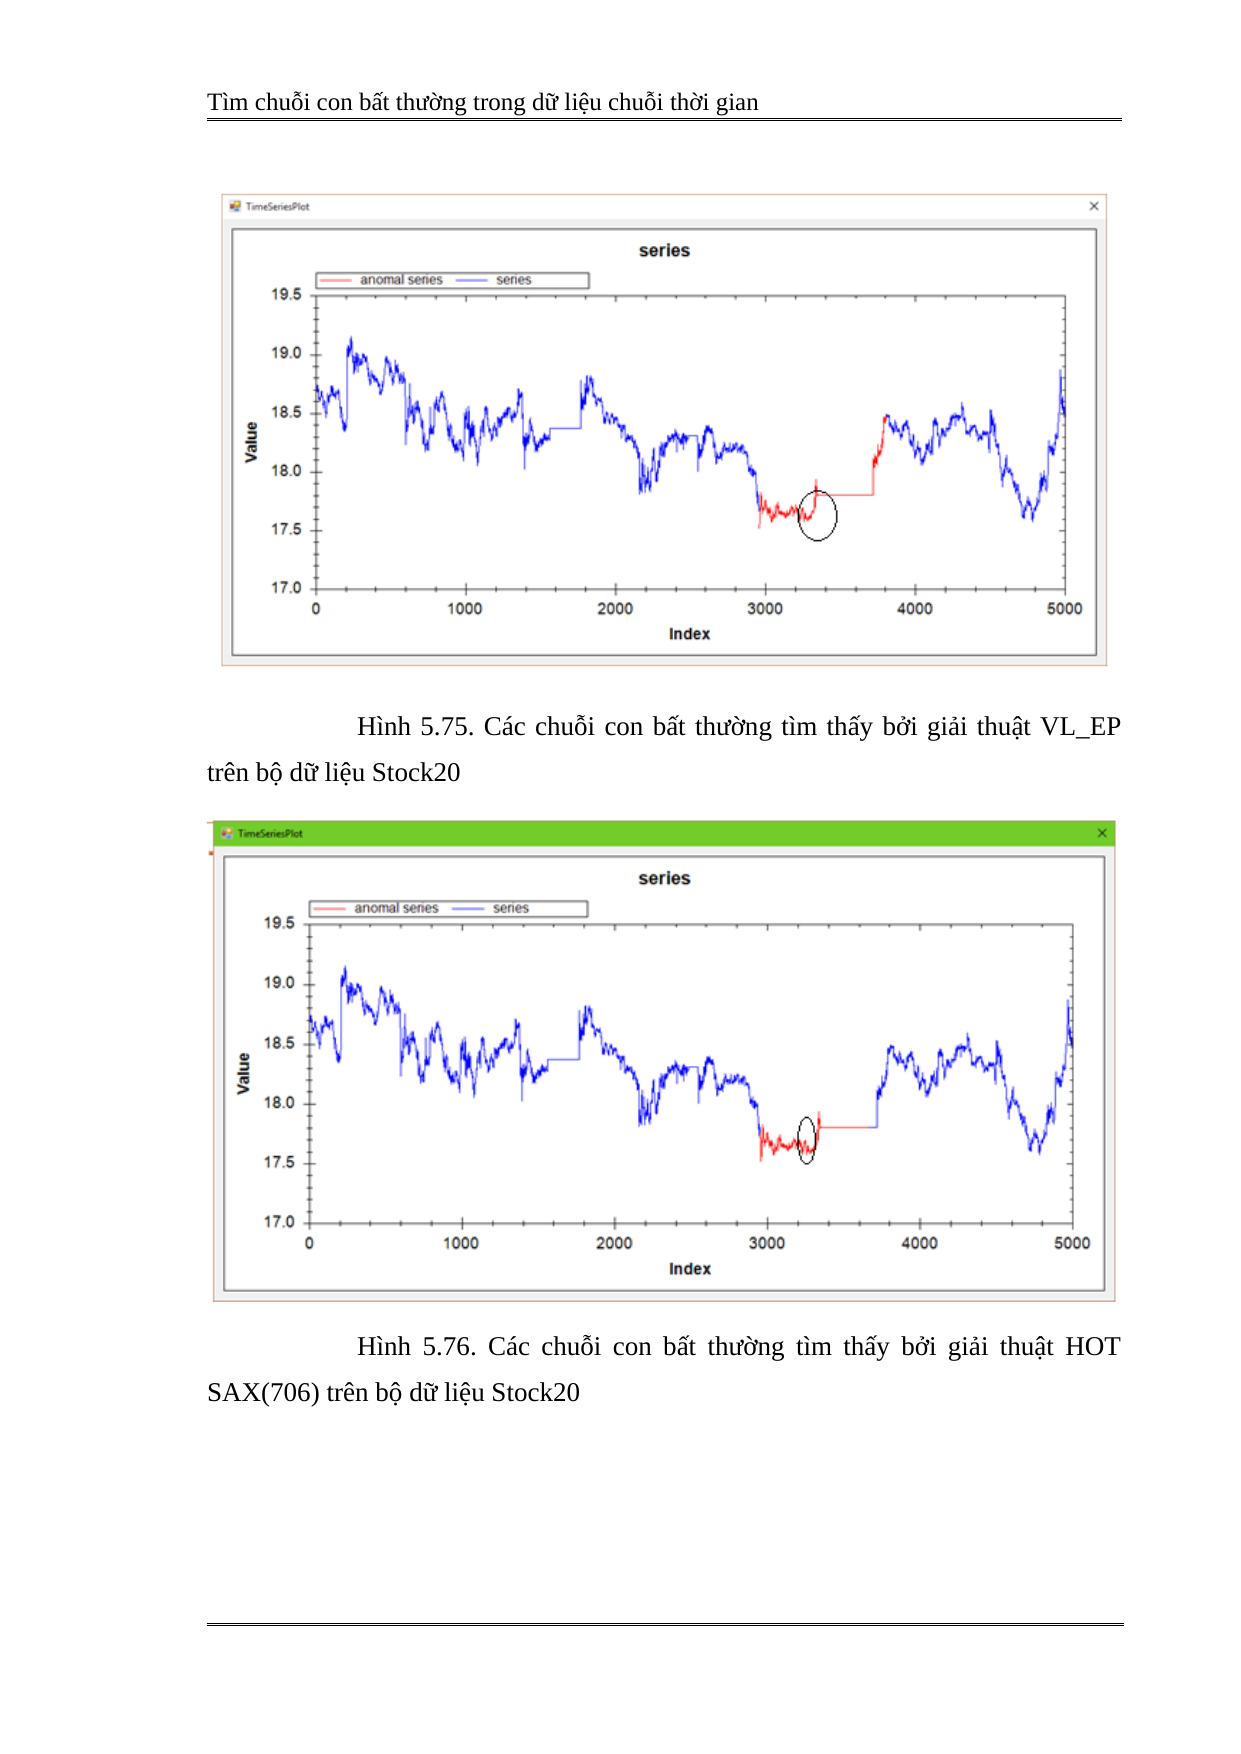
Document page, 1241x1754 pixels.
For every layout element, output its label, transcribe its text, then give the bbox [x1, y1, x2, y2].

picture [206, 815, 1123, 1302]
picture [206, 177, 1123, 682]
